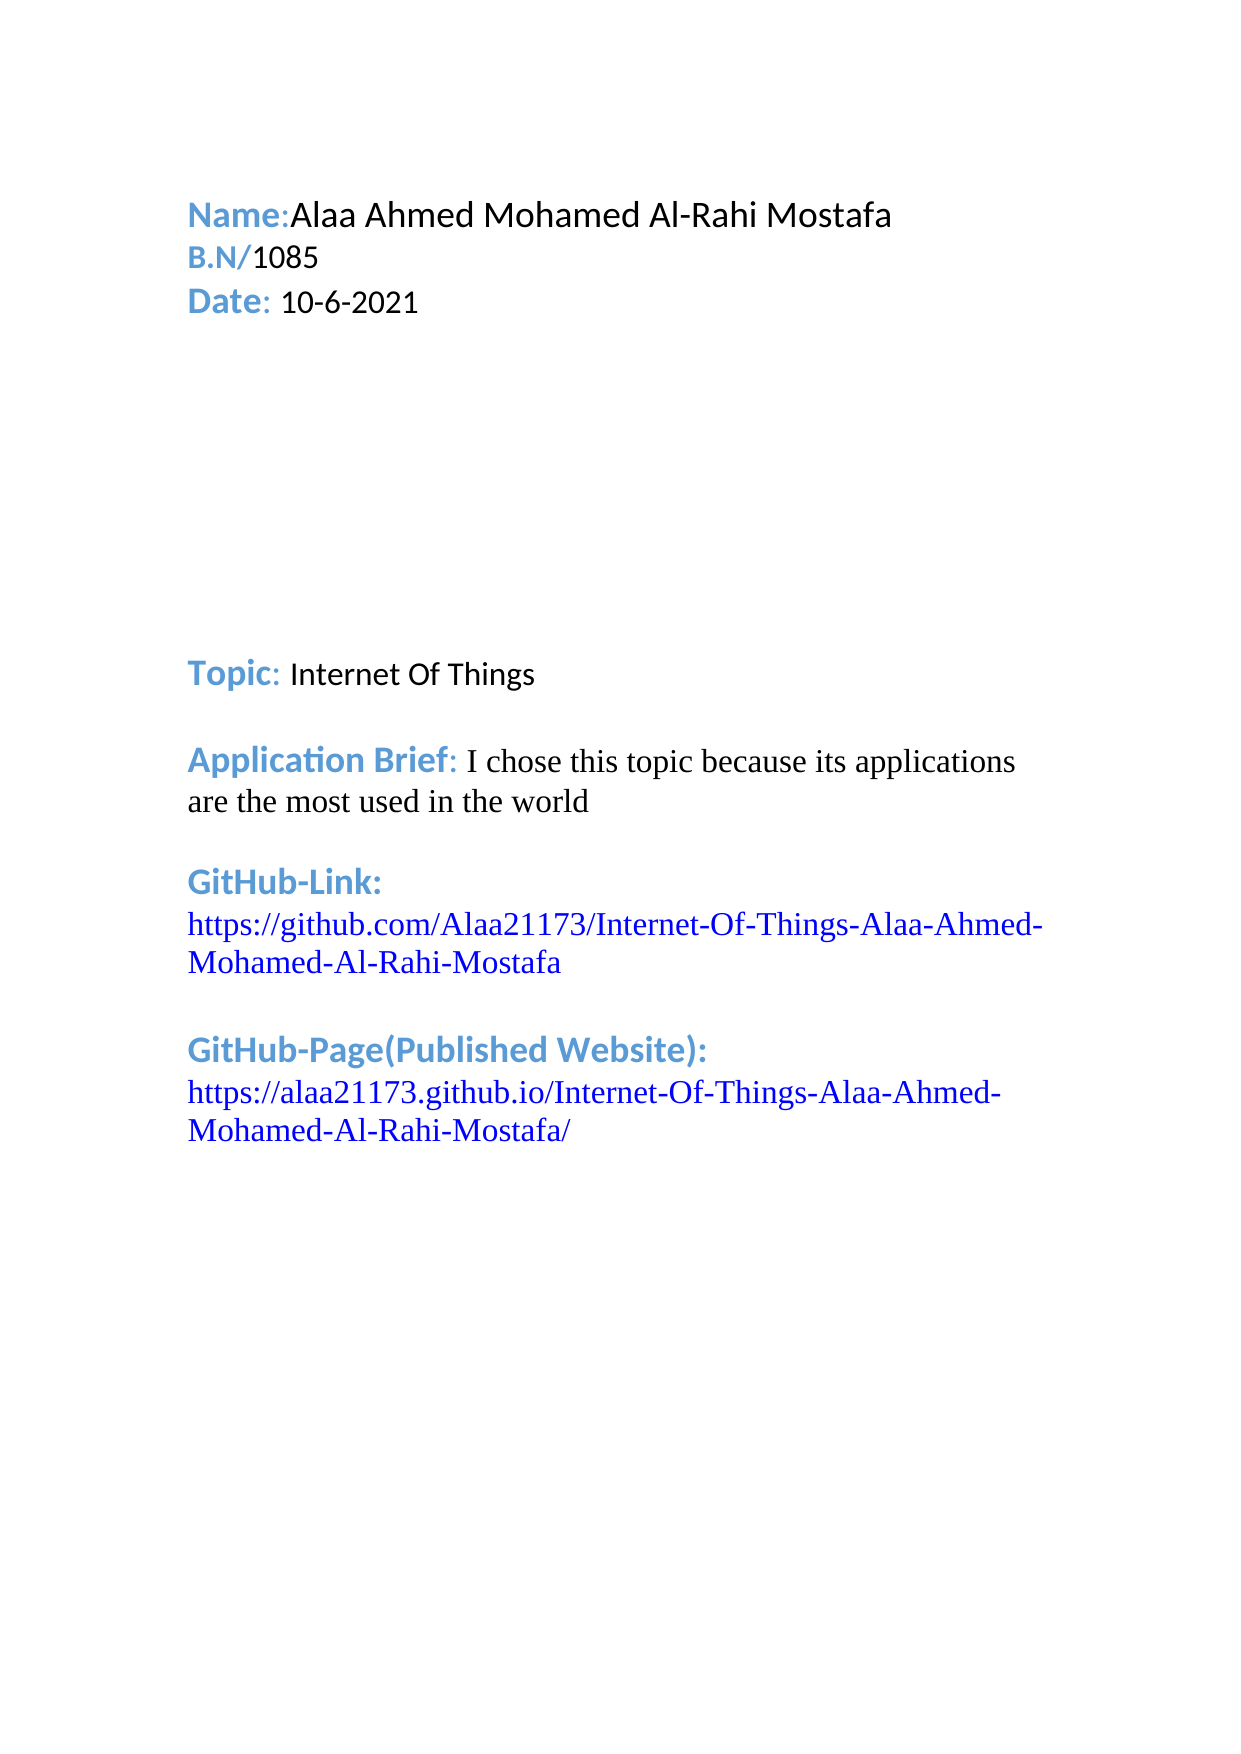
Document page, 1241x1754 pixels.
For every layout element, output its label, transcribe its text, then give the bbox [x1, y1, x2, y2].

list Application Brief: I chose this topic because its applications are the most used in the world [187, 736, 1053, 820]
list Name:Alaa Ahmed Mohamed Al-Rahi Mostafa [187, 191, 1053, 237]
list https://alaa21173.github.io/Internet-Of-Things-Alaa-Ahmed-Mohamed-Al-Rahi-Mostafa/ [571, 1072, 1053, 1149]
list Topic: Internet Of Things [187, 649, 1053, 695]
list B.N/1085 [187, 237, 1053, 277]
list https://github.com/Alaa21173/Internet-Of-Things-Alaa-Ahmed-Mohamed-Al-Rahi-Mostafa [187, 904, 1053, 981]
list Date: 10-6-2021 [187, 277, 1053, 323]
list GitHub-Page(Published Website): [187, 1026, 1053, 1072]
list GitHub-Link: [187, 858, 1053, 904]
